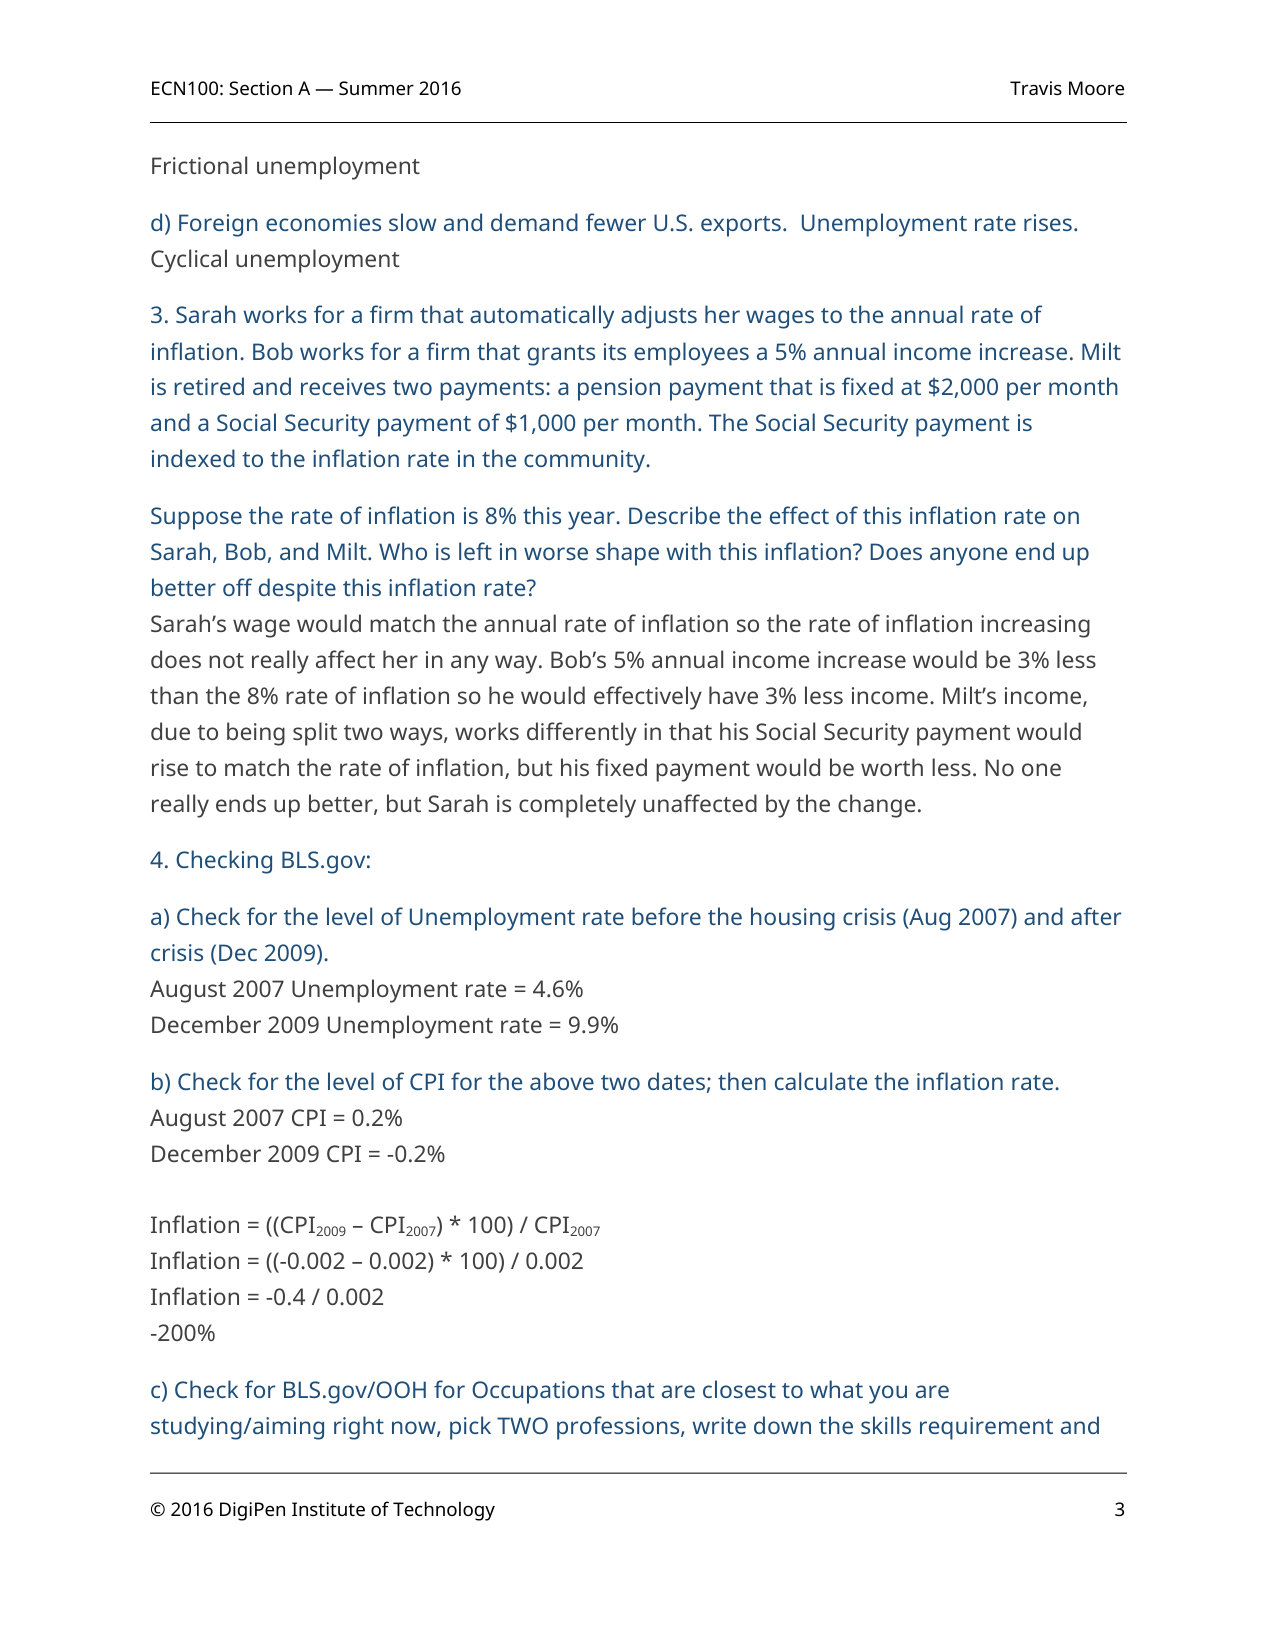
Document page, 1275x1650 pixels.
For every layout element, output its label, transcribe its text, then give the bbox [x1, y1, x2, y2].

text d) Foreign economies slow and demand fewer U.S. exports. Unemployment rate rises. Cyclical unemployment [150, 207, 1125, 274]
text b) Check for the level of CPI for the above two dates; then calculate the inflation rate. August 2007 CPI = 0.2% December 2009 CPI = -0.2% Inflation = ((CPI2009 – CPI2007) * 100) / CPI2007 Inflation = ((-0.002 – 0.002) * 100) / 0.002 Inflation = -0.4 / 0.002 -200% [150, 1066, 1125, 1348]
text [150, 150, 1125, 181]
text 3. Sarah works for a firm that automatically adjusts her wages to the annual rate of inflation. Bob works for a firm that grants its employees a 5% annual income increase. Milt is retired and receives two payments: a pension payment that is fixed at $2,000 per month and a Social Security payment of $1,000 per month. The Social Security payment is indexed to the inflation rate in the community. [150, 299, 1125, 474]
text 4. Checking BLS.gov: [150, 844, 1125, 876]
text a) Check for the level of Unemployment rate before the housing crisis (Aug 2007) and after crisis (Dec 2009). August 2007 Unemployment rate = 4.6% December 2009 Unemployment rate = 9.9% [150, 901, 1125, 1040]
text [150, 1374, 1125, 1441]
text Suppose the rate of inflation is 8% this year. Describe the effect of this inflation rate on Sarah, Bob, and Milt. Who is left in worse shape with this inflation? Does anyone end up better off despite this inflation rate? Sarah’s wage would match the annual rate of inflation so the rate of inflation increasing does not really affect her in any way. Bob’s 5% annual income increase would be 3% less than the 8% rate of inflation so he would effectively have 3% less income. Milt’s income, due to being split two ways, works differently in that his Social Security payment would rise to match the rate of inflation, but his fixed payment would be worth less. No one really ends up better, but Sarah is completely unaffected by the change. [150, 500, 1125, 819]
